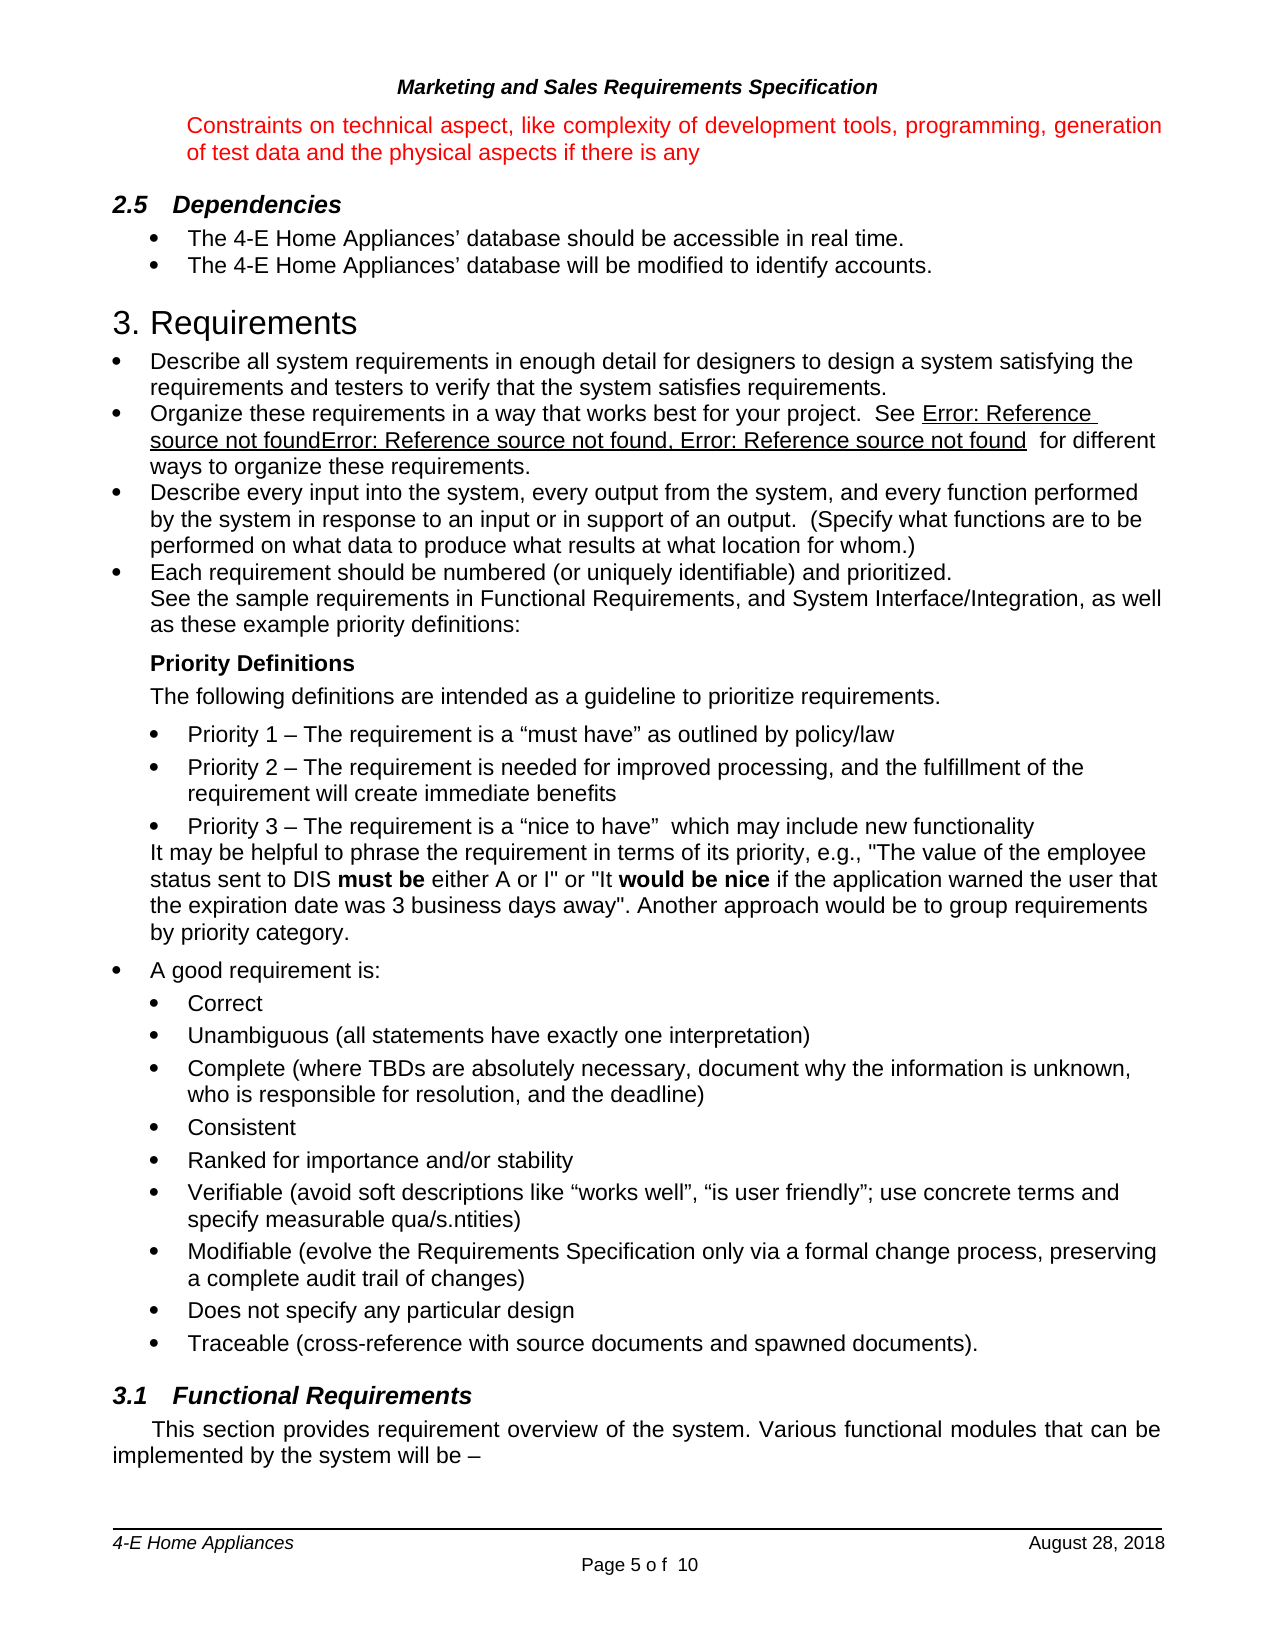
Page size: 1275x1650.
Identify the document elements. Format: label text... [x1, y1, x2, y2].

text Constraints on technical aspect, like complexity of development tools, programming, generation of test data and the physical aspects if there is any [186, 112, 1162, 165]
list Priority 1 – The requirement is a “must have” as outlined by policy/law [150, 721, 1162, 748]
list Complete (where TBDs are absolutely necessary, document why the information is unknown, who is responsible for resolution, and the deadline) [150, 1055, 1162, 1108]
list Priority 3 – The requirement is a “nice to have” which may include new functionality [150, 813, 1162, 839]
subtitle Dependencies [112, 190, 1162, 219]
list Correct [150, 990, 1162, 1016]
list Consistent [150, 1114, 1162, 1140]
list Unambiguous (all statements have exactly one interpretation) [150, 1022, 1162, 1049]
list Describe every input into the system, every output from the system, and every function performed by the system in response to an input or in support of an output. (Specify what functions are to be performed on what data to produce what results at what location for whom.) [112, 479, 1162, 558]
list Verifiable (avoid soft descriptions like “works well”, “is user friendly”; use concrete terms and specify measurable qua/s.ntities) [150, 1179, 1162, 1232]
text The following definitions are intended as a guideline to prioritize requirements. [150, 683, 1162, 709]
text It may be helpful to phrase the requirement in terms of its priority, e.g., "The value of the employee status sent to DIS must be either A or I" or "It would be nice if the application warned the user that the expiration date was 3 business days away". Another approach would be to group requirements by priority category. [150, 839, 1162, 945]
text See the sample requirements in Functional Requirements, and System Interface/Integration, as well as these example priority definitions: [150, 585, 1162, 637]
list Ranked for importance and/or stability [150, 1147, 1162, 1173]
list The 4-E Home Appliances’ database will be modified to identify accounts. [150, 252, 1162, 278]
list Each requirement should be numbered (or uniquely identifiable) and prioritized. [112, 558, 1162, 585]
subtitle Priority Definitions [150, 650, 1162, 676]
list Priority 2 – The requirement is needed for improved processing, and the fulfillment of the requirement will create immediate benefits [150, 754, 1162, 807]
text This section provides requirement overview of the system. Various functional modules that can be implemented by the system will be – [112, 1416, 1162, 1469]
list Does not specify any particular design [150, 1297, 1162, 1323]
list A good requirement is: [112, 957, 1162, 984]
list Traceable (cross-reference with source documents and spawned documents). [150, 1330, 1162, 1356]
list Modifiable (evolve the Requirements Specification only via a formal change process, preserving a complete audit trail of changes) [150, 1238, 1162, 1291]
subtitle Requirements [112, 303, 1162, 341]
list Describe all system requirements in enough detail for designers to design a system satisfying the requirements and testers to verify that the system satisfies requirements. [112, 348, 1162, 400]
subtitle Functional Requirements [112, 1381, 1162, 1410]
list The 4-E Home Appliances’ database should be accessible in real time. [150, 225, 1162, 252]
